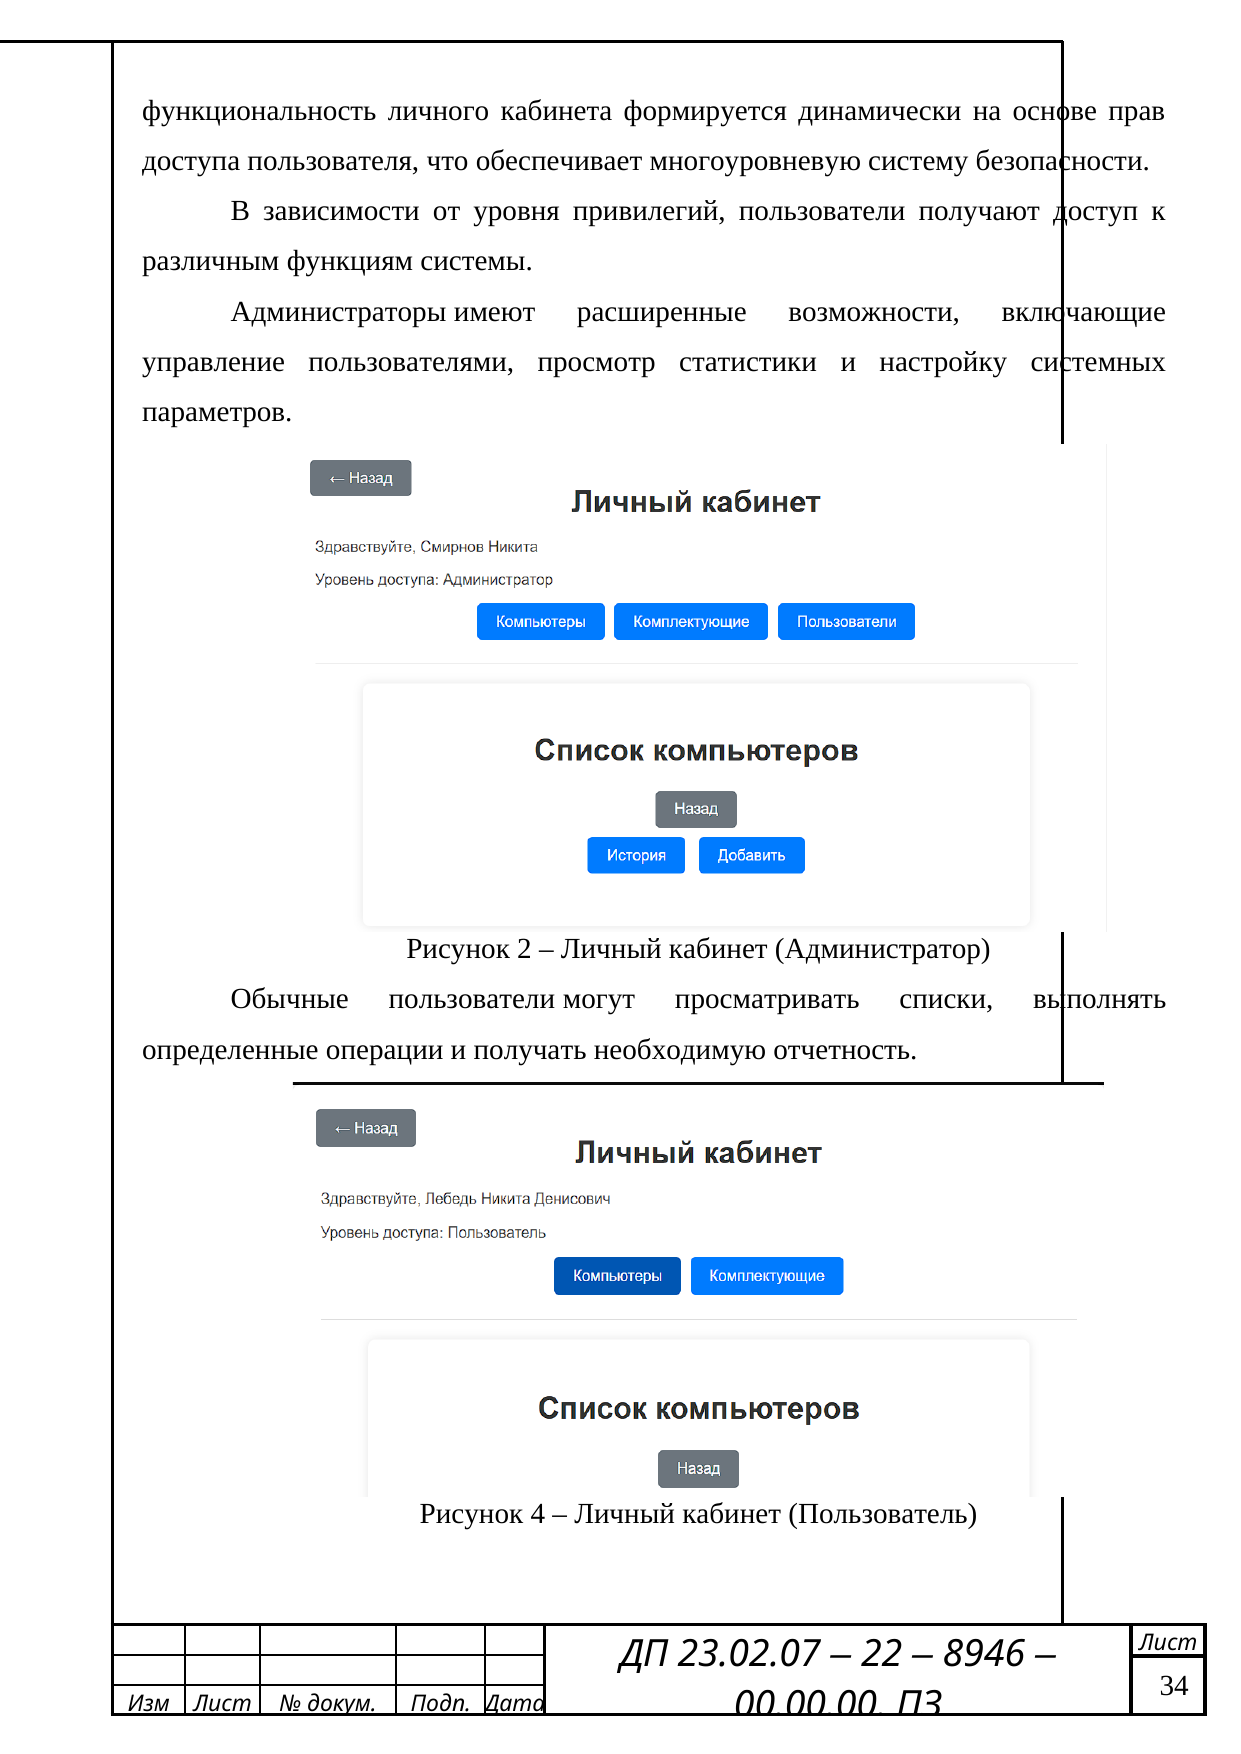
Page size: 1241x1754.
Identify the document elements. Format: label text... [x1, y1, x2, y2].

picture [290, 444, 1107, 932]
list Обычные пользователи могут просматривать списки, выполнять определенные операции и получать необходимую отчетность. [142, 982, 1166, 1066]
list Рисунок 2 – Личный кабинет (Администратор) [142, 931, 1166, 965]
text Рисунок 4 – Личный кабинет (Пользователь) [142, 1497, 1166, 1530]
list В зависимости от уровня привилегий, пользователи получают доступ к различным функциям системы. [142, 193, 1166, 277]
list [142, 93, 1166, 176]
picture [292, 1082, 1104, 1497]
list Администраторы имеют расширенные возможности, включающие управление пользователями, просмотр статистики и настройку системных параметров. [142, 294, 1166, 428]
